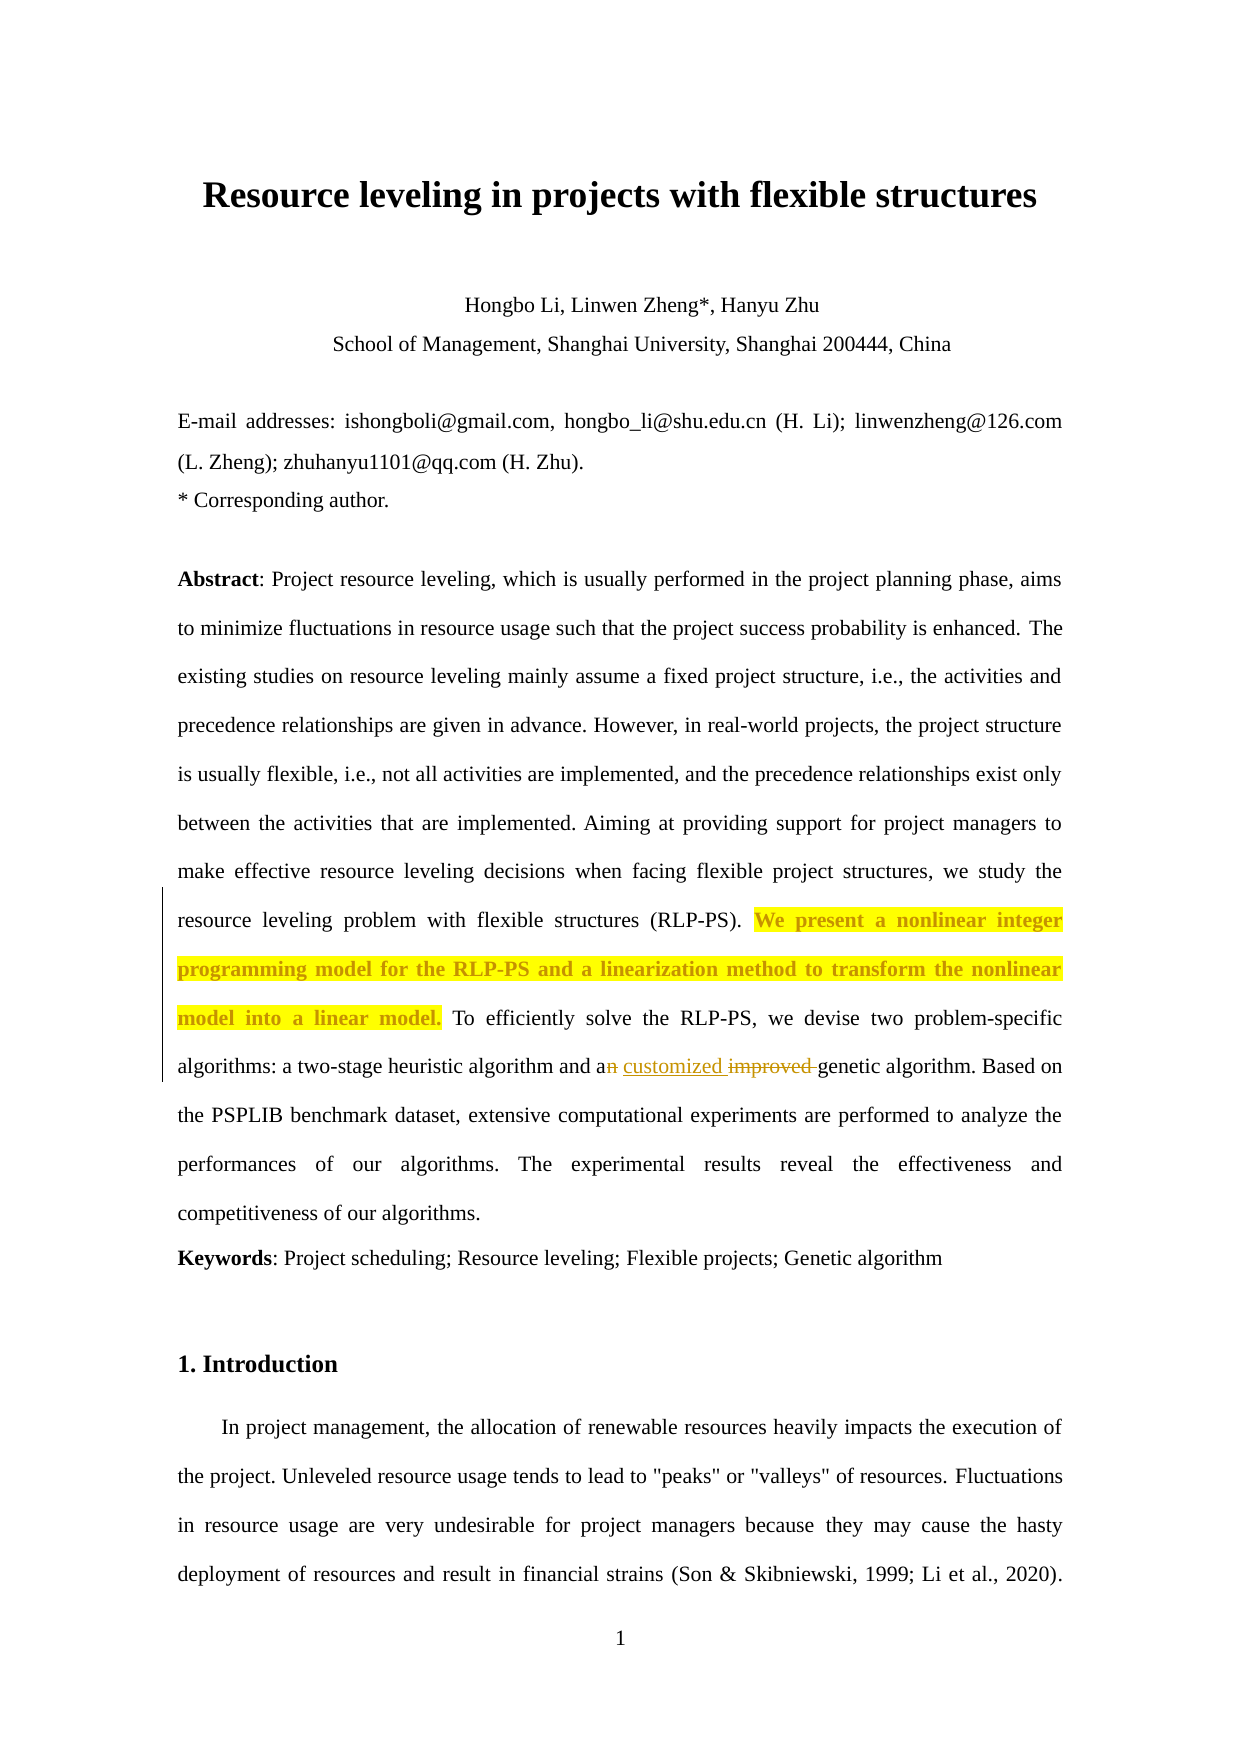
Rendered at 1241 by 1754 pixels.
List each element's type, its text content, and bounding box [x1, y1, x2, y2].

text * Corresponding author. [177, 484, 1063, 516]
text Keywords: Project scheduling; Resource leveling; Flexible projects; Genetic algorithm [177, 1241, 1063, 1274]
text Abstract: Project resource leveling, which is usually performed in the project planning phase, aims to minimize fluctuations in resource usage such that the project success probability is enhanced. The existing studies on resource leveling mainly assume a fixed project structure, i.e., the activities and precedence relationships are given in advance. However, in real-world projects, the project structure is usually flexible, i.e., not all activities are implemented, and the precedence relationships exist only between the activities that are implemented. Aiming at providing support for project managers to make effective resource leveling decisions when facing flexible project structures, we study the resource leveling problem with flexible structures (RLP-PS). We present a nonlinear integer programming model for the RLP-PS and a linearization method to transform the nonlinear model into a linear model. To efficiently solve the RLP-PS, we devise two problem-specific algorithms: a two-stage heuristic algorithm and a genetic algorithm. Based on the PSPLIB benchmark dataset, extensive computational experiments are performed to analyze the performances of our algorithms. The experimental results reveal the effectiveness and competitiveness of our algorithms. [177, 981, 1063, 1228]
text Resource leveling in projects with flexible structures [177, 162, 1063, 227]
text E-mail addresses: ishongboli@gmail.com, hongbo_li@shu.edu.cn (H. Li); linwenzheng@126.com (L. Zheng); zhuhanyu1101@qq.com (H. Zhu). [177, 404, 1063, 478]
subtitle Introduction [177, 1348, 1063, 1380]
text School of Management, Shanghai University, Shanghai 200444, China [177, 327, 1063, 359]
text Abstract: Project resource leveling, which is usually performed in the project planning phase, aims to minimize fluctuations in resource usage such that the project success probability is enhanced. The existing studies on resource leveling mainly assume a fixed project structure, i.e., the activities and precedence relationships are given in advance. However, in real-world projects, the project structure is usually flexible, i.e., not all activities are implemented, and the precedence relationships exist only between the activities that are implemented. Aiming at providing support for project managers to make effective resource leveling decisions when facing flexible project structures, we study the resource leveling problem with flexible structures (RLP-PS). We present a nonlinear integer programming model for the RLP-PS and a linearization method to transform the nonlinear model into a linear model. To efficiently solve the RLP-PS, we devise two problem-specific algorithms: a two-stage heuristic algorithm and a genetic algorithm. Based on the PSPLIB benchmark dataset, extensive computational experiments are performed to analyze the performances of our algorithms. The experimental results reveal the effectiveness and competitiveness of our algorithms. [177, 562, 1063, 956]
text Hongbo Li, Linwen Zheng*, Hanyu Zhu [177, 288, 1063, 321]
